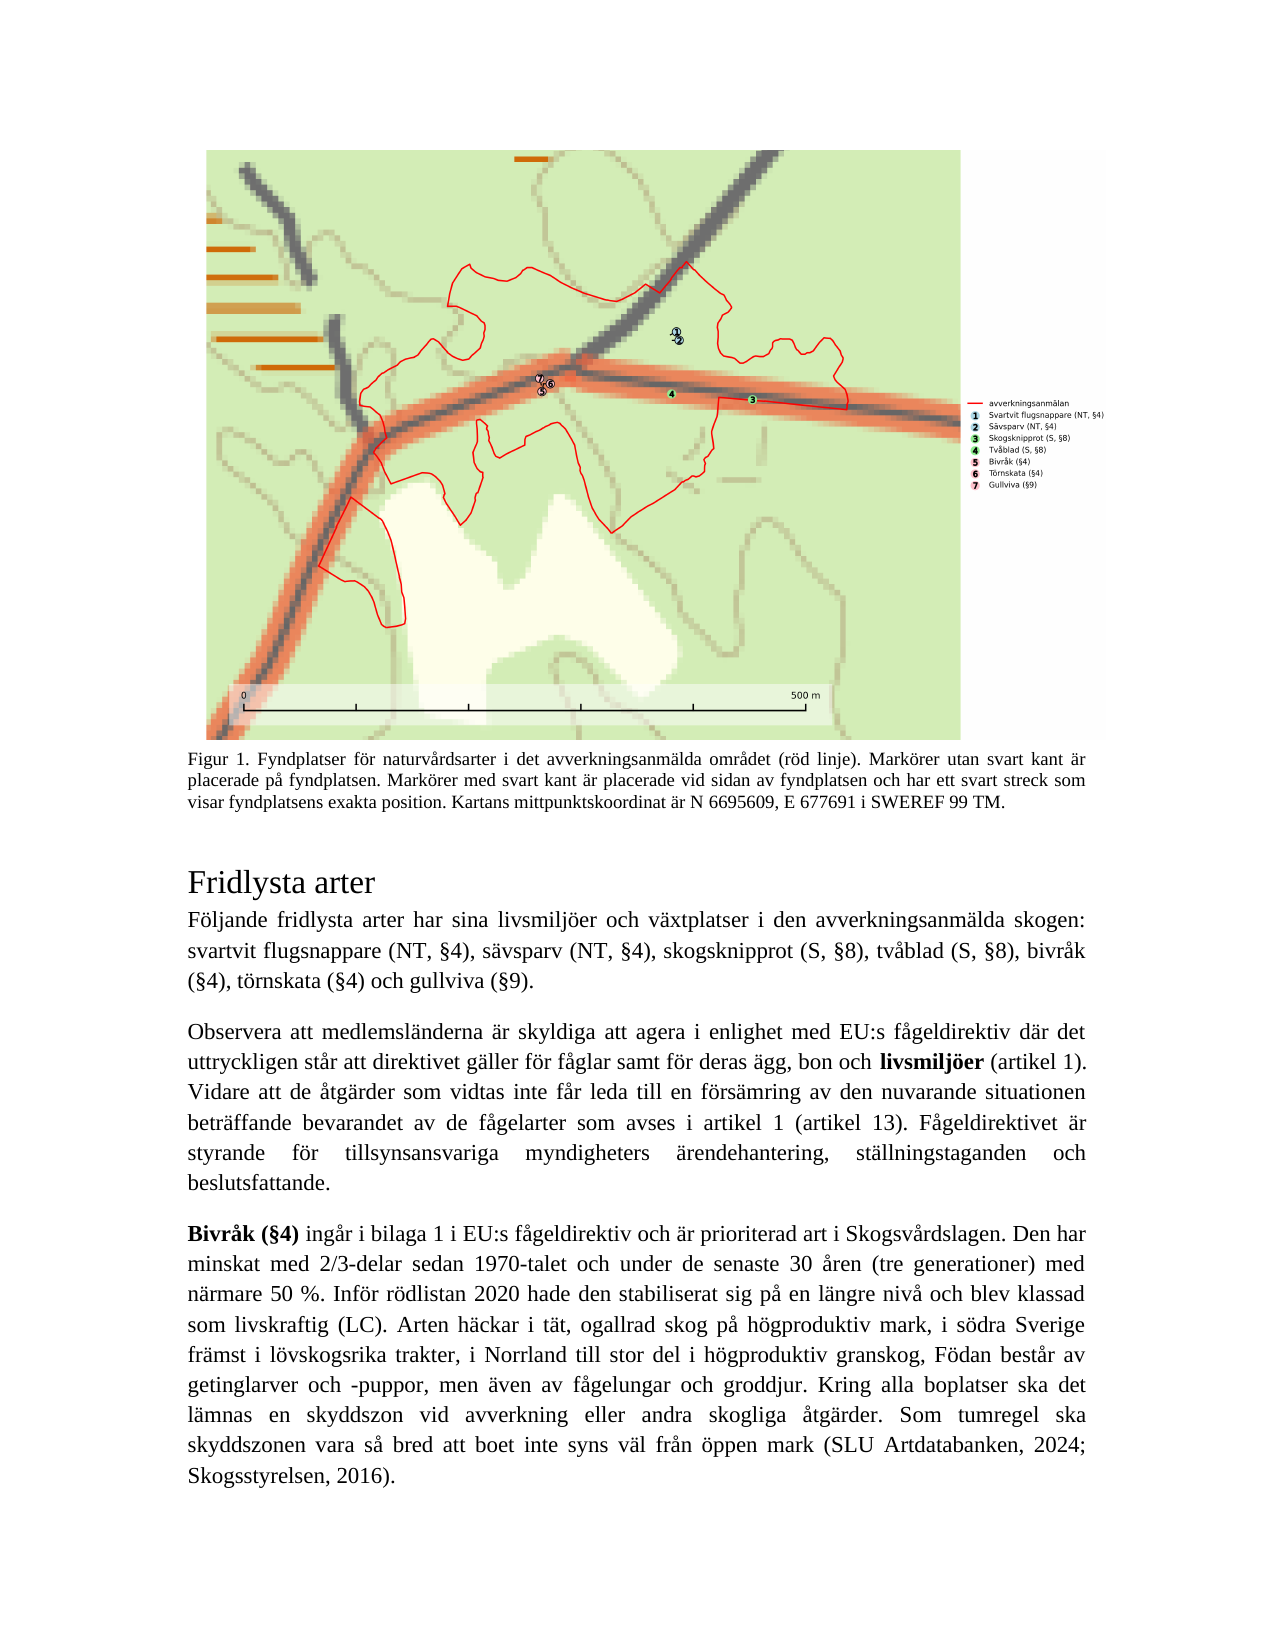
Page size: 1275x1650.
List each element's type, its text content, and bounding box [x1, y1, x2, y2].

text Följande fridlysta arter har sina livsmiljöer och växtplatser i den avverkningsanmälda skogen: svartvit flugsnappare (NT, §4), sävsparv (NT, §4), skogsknipprot (S, §8), tvåblad (S, §8), bivråk (§4), törnskata (§4) och gullviva (§9). [187, 906, 1087, 993]
text Observera att medlemsländerna är skyldiga att agera i enlighet med EU:s fågeldirektiv där det uttryckligen står att direktivet gäller för fåglar samt för deras ägg, bon och livsmiljöer (artikel 1). Vidare att de åtgärder som vidtas inte får leda till en försämring av den nuvarande situationen beträffande bevarandet av de fågelarter som avses i artikel 1 (artikel 13). Fågeldirektivet är styrande för tillsynsansvariga myndigheters ärendehantering, ställningstaganden och beslutsfattande. [187, 1018, 1087, 1195]
subtitle Fridlysta arter [187, 862, 1087, 901]
text Figur 1. Fyndplatser för naturvårdsarter i det avverkningsanmälda området (röd linje). Markörer utan svart kant är placerade på fyndplatsen. Markörer med svart kant är placerade vid sidan av fyndplatsen och har ett svart streck som visar fyndplatsens exakta position. Kartans mittpunktskoordinat är N 6695609, E 677691 i SWEREF 99 TM. [187, 748, 1087, 812]
text Bivråk (§4) ingår i bilaga 1 i EU:s fågeldirektiv och är prioriterad art i Skogsvårdslagen. Den har minskat med 2/3-delar sedan 1970-talet och under de senaste 30 åren (tre generationer) med närmare 50 %. Inför rödlistan 2020 hade den stabiliserat sig på en längre nivå och blev klassad som livskraftig (LC). Arten häckar i tät, ogallrad skog på högproduktiv mark, i södra Sverige främst i lövskogsrika trakter, i Norrland till stor del i högproduktiv granskog, Födan består av getinglarver och -puppor, men även av fågelungar och groddjur. Kring alla boplatser ska det lämnas en skyddszon vid avverkning eller andra skogliga åtgärder. Som tumregel ska skyddszonen vara så bred att boet inte syns väl från öppen mark (SLU Artdatabanken, 2024; Skogsstyrelsen, 2016). [187, 1220, 1087, 1488]
picture [206, 150, 1107, 740]
